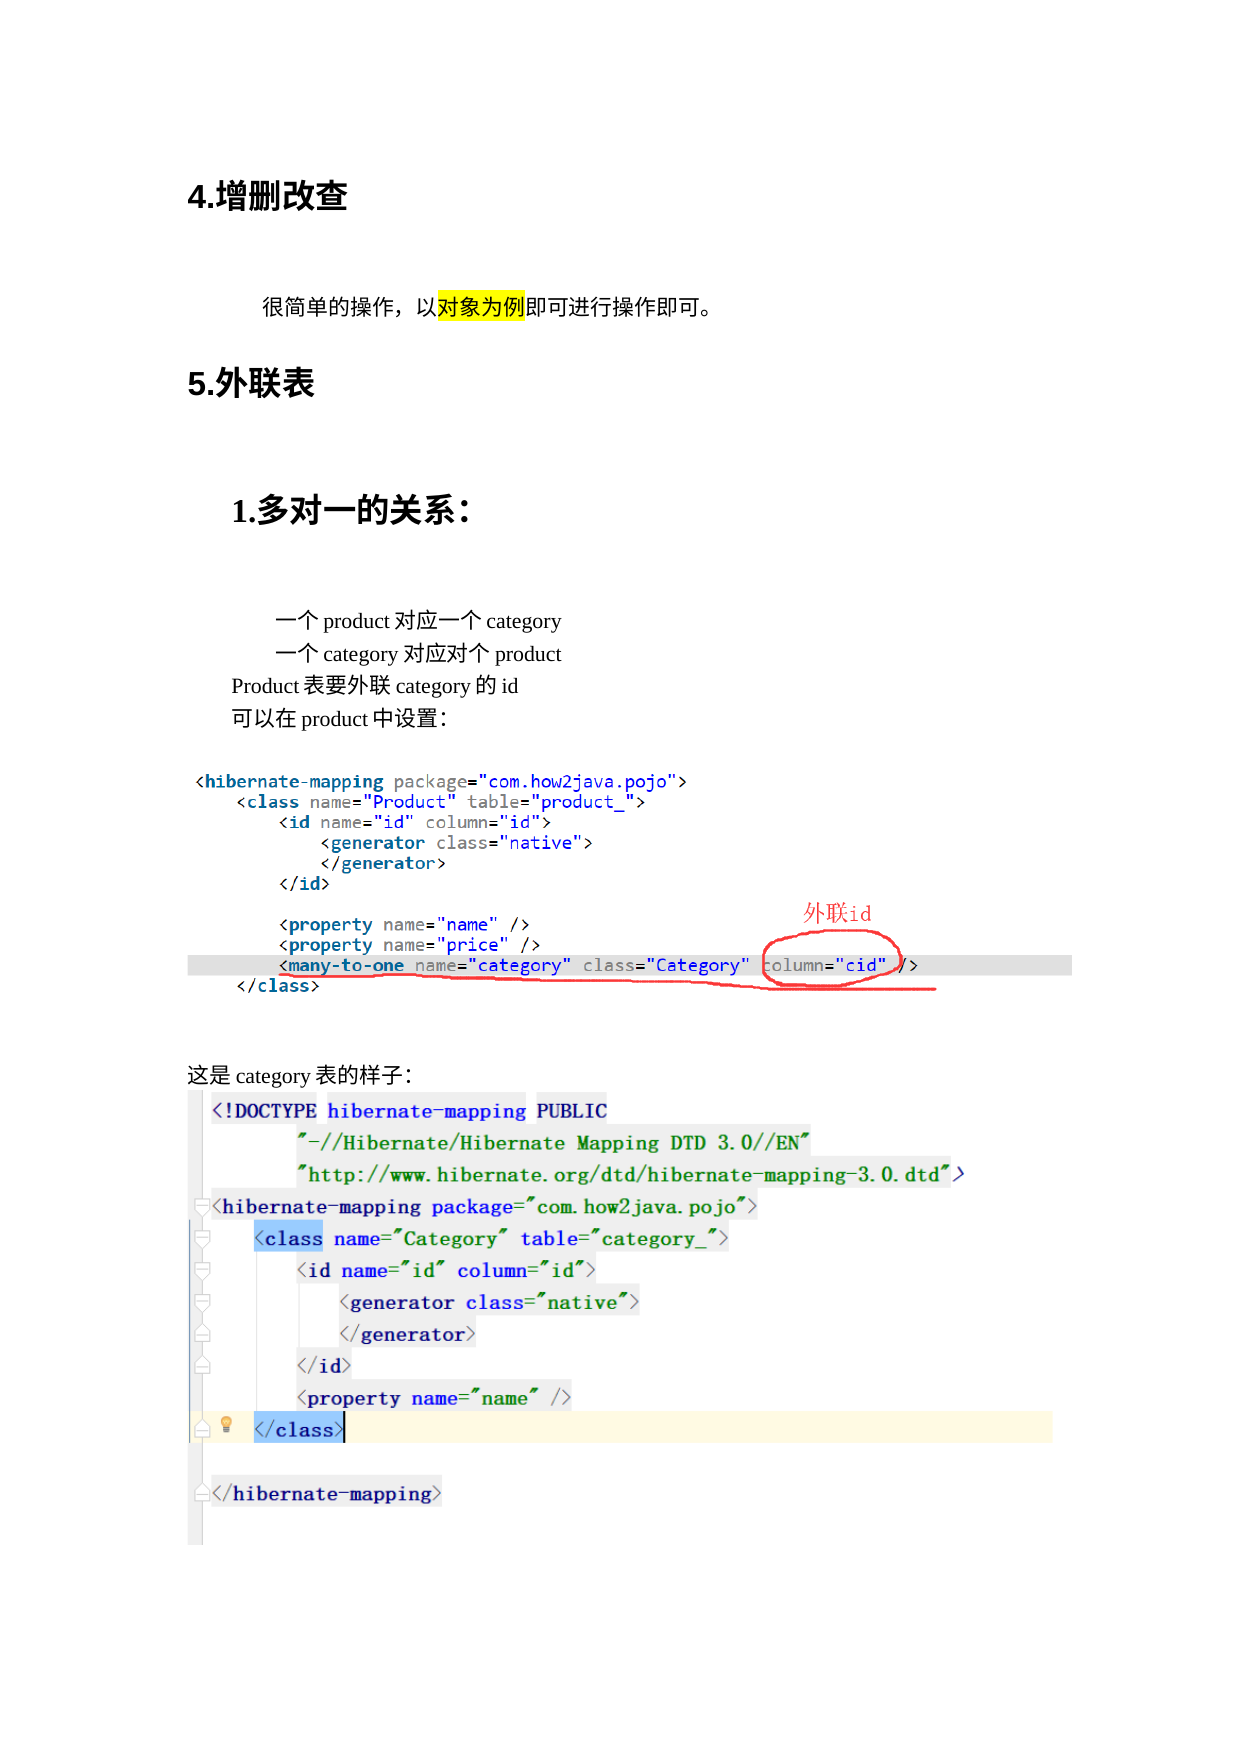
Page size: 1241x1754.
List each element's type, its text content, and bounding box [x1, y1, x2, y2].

picture [187, 1090, 1053, 1545]
text 一个category对应对个product [187, 636, 1053, 668]
text 可以在product中设置： [187, 701, 1053, 733]
text 一个product对应一个category [187, 603, 1053, 636]
list 很简单的操作，以对象为例即可进行操作即可。 [262, 289, 1053, 322]
text 这是category表的样子： [187, 1058, 1053, 1090]
subtitle 1.多对一的关系： [187, 476, 1053, 541]
picture [187, 765, 1072, 1010]
subtitle 4.增删改查 [187, 162, 1053, 227]
subtitle 5.外联表 [187, 349, 1053, 414]
text Product表要外联category的id [187, 668, 1053, 701]
